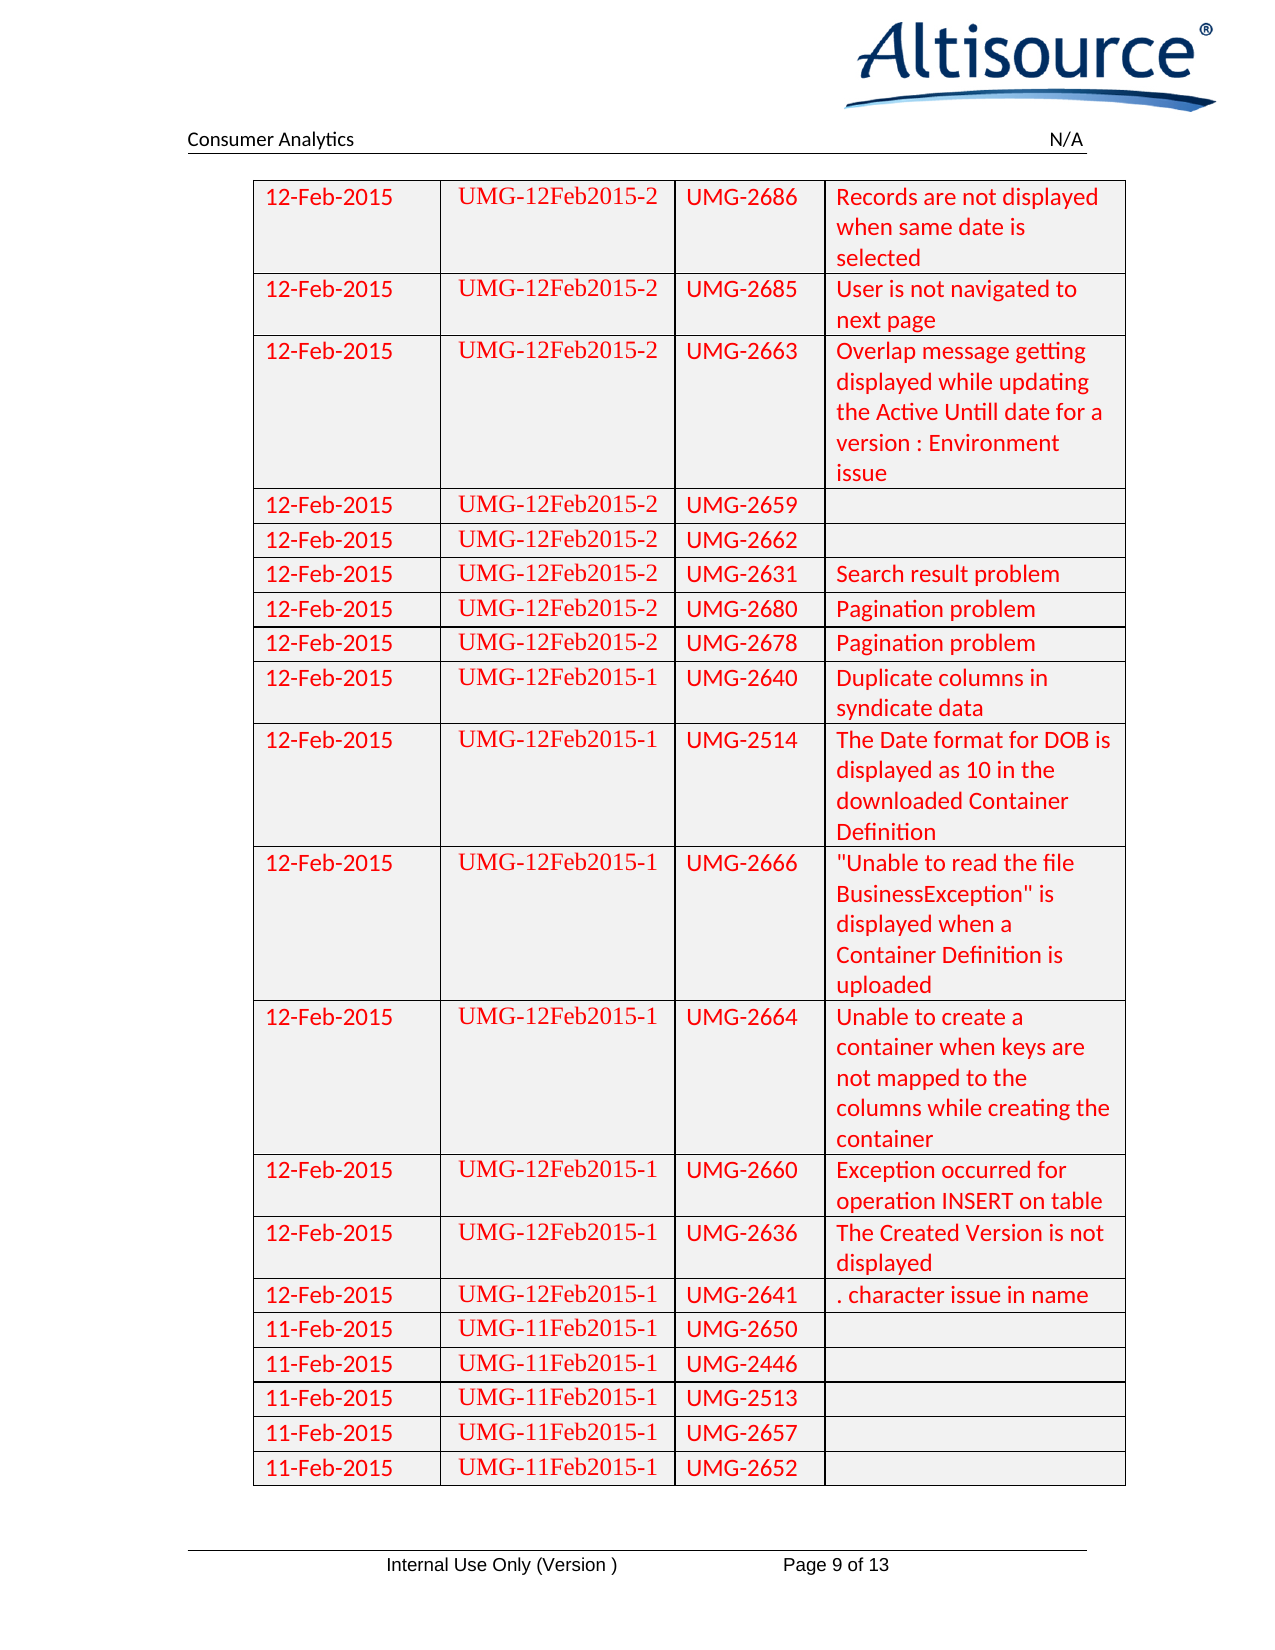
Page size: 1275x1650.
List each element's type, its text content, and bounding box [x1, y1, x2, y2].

table_cell 12-Feb-2015 [254, 847, 440, 1000]
table_cell UMG-2652 [676, 1452, 824, 1485]
table_cell [826, 1417, 1125, 1451]
table_cell . character issue in name [826, 1279, 1125, 1312]
table_cell UMG-12Feb2015-1 [441, 724, 674, 846]
table_cell 12-Feb-2015 [254, 628, 440, 661]
table_cell UMG-11Feb2015-1 [441, 1313, 674, 1347]
table_cell The Created Version is not displayed [826, 1217, 1125, 1278]
table_cell UMG-2636 [676, 1217, 824, 1278]
table_cell UMG-12Feb2015-2 [441, 336, 674, 488]
table_cell UMG-11Feb2015-1 [441, 1452, 674, 1485]
table_cell 12-Feb-2015 [254, 662, 440, 723]
table_cell 12-Feb-2015 [254, 1001, 440, 1153]
table_cell UMG-2660 [676, 1155, 824, 1216]
table_cell 11-Feb-2015 [254, 1383, 440, 1416]
table_cell UMG-2513 [676, 1383, 824, 1416]
table_cell Duplicate columns in syndicate data [826, 662, 1125, 723]
table_cell UMG-11Feb2015-1 [441, 1348, 674, 1381]
table_cell UMG-2685 [676, 274, 824, 334]
table_cell UMG-12Feb2015-2 [441, 274, 674, 334]
table_cell User is not navigated to next page [826, 274, 1125, 334]
table_cell UMG-12Feb2015-2 [441, 524, 674, 557]
table_cell [826, 1383, 1125, 1416]
table_cell UMG-2640 [676, 662, 824, 723]
table_cell [826, 1313, 1125, 1347]
table_cell UMG-2663 [676, 336, 824, 488]
table_cell Exception occurred for operation INSERT on table [826, 1155, 1125, 1216]
table_cell Overlap message getting displayed while updating the Active Untill date for a version : Environment issue [826, 336, 1125, 488]
table_cell UMG-12Feb2015-1 [441, 1217, 674, 1278]
table_cell UMG-12Feb2015-2 [441, 489, 674, 523]
table_cell UMG-2686 [676, 181, 824, 272]
table_cell UMG-12Feb2015-1 [441, 1001, 674, 1153]
table_cell [826, 1452, 1125, 1485]
table_cell 11-Feb-2015 [254, 1417, 440, 1451]
table_cell 12-Feb-2015 [254, 524, 440, 557]
table_cell [826, 524, 1125, 557]
table_cell UMG-12Feb2015-2 [441, 558, 674, 592]
table_cell UMG-12Feb2015-1 [441, 1155, 674, 1216]
table_cell 11-Feb-2015 [254, 1313, 440, 1347]
table_cell 12-Feb-2015 [254, 274, 440, 334]
table_cell UMG-12Feb2015-1 [441, 847, 674, 1000]
table_cell [826, 489, 1125, 523]
table_cell UMG-12Feb2015-2 [441, 593, 674, 626]
table_cell UMG-2514 [676, 724, 824, 846]
table_cell UMG-2680 [676, 593, 824, 626]
table_cell "Unable to read the file BusinessException" is displayed when a Container Definition is uploaded [826, 847, 1125, 1000]
table_cell UMG-12Feb2015-1 [441, 1279, 674, 1312]
table_cell 12-Feb-2015 [254, 181, 440, 272]
table_cell 12-Feb-2015 [254, 1155, 440, 1216]
table_cell UMG-12Feb2015-2 [441, 628, 674, 661]
table_cell UMG-2657 [676, 1417, 824, 1451]
table_cell UMG-11Feb2015-1 [441, 1417, 674, 1451]
table_cell Records are not displayed when same date is selected [826, 181, 1125, 272]
table_cell UMG-2662 [676, 524, 824, 557]
picture [843, 13, 1217, 117]
table_cell 12-Feb-2015 [254, 1279, 440, 1312]
table_cell 12-Feb-2015 [254, 558, 440, 592]
table_cell 11-Feb-2015 [254, 1452, 440, 1485]
table_cell UMG-2650 [676, 1313, 824, 1347]
table_cell UMG-11Feb2015-1 [441, 1383, 674, 1416]
table_cell The Date format for DOB is displayed as 10 in the downloaded Container Definition [826, 724, 1125, 846]
table_cell UMG-12Feb2015-1 [441, 662, 674, 723]
table_cell UMG-2678 [676, 628, 824, 661]
table_cell Search result problem [826, 558, 1125, 592]
table_cell 12-Feb-2015 [254, 489, 440, 523]
table_cell 12-Feb-2015 [254, 724, 440, 846]
table_cell UMG-2664 [676, 1001, 824, 1153]
table_cell UMG-2446 [676, 1348, 824, 1381]
table_cell Pagination problem [826, 628, 1125, 661]
table_cell Pagination problem [826, 593, 1125, 626]
table_cell UMG-2659 [676, 489, 824, 523]
table_cell [826, 1348, 1125, 1381]
table_cell 12-Feb-2015 [254, 1217, 440, 1278]
table_cell UMG-12Feb2015-2 [441, 181, 674, 272]
table_cell UMG-2666 [676, 847, 824, 1000]
table_cell 12-Feb-2015 [254, 336, 440, 488]
table_cell UMG-2641 [676, 1279, 824, 1312]
table_cell 12-Feb-2015 [254, 593, 440, 626]
table_cell 11-Feb-2015 [254, 1348, 440, 1381]
table_cell UMG-2631 [676, 558, 824, 592]
table_cell Unable to create a container when keys are not mapped to the columns while creating the container [826, 1001, 1125, 1153]
